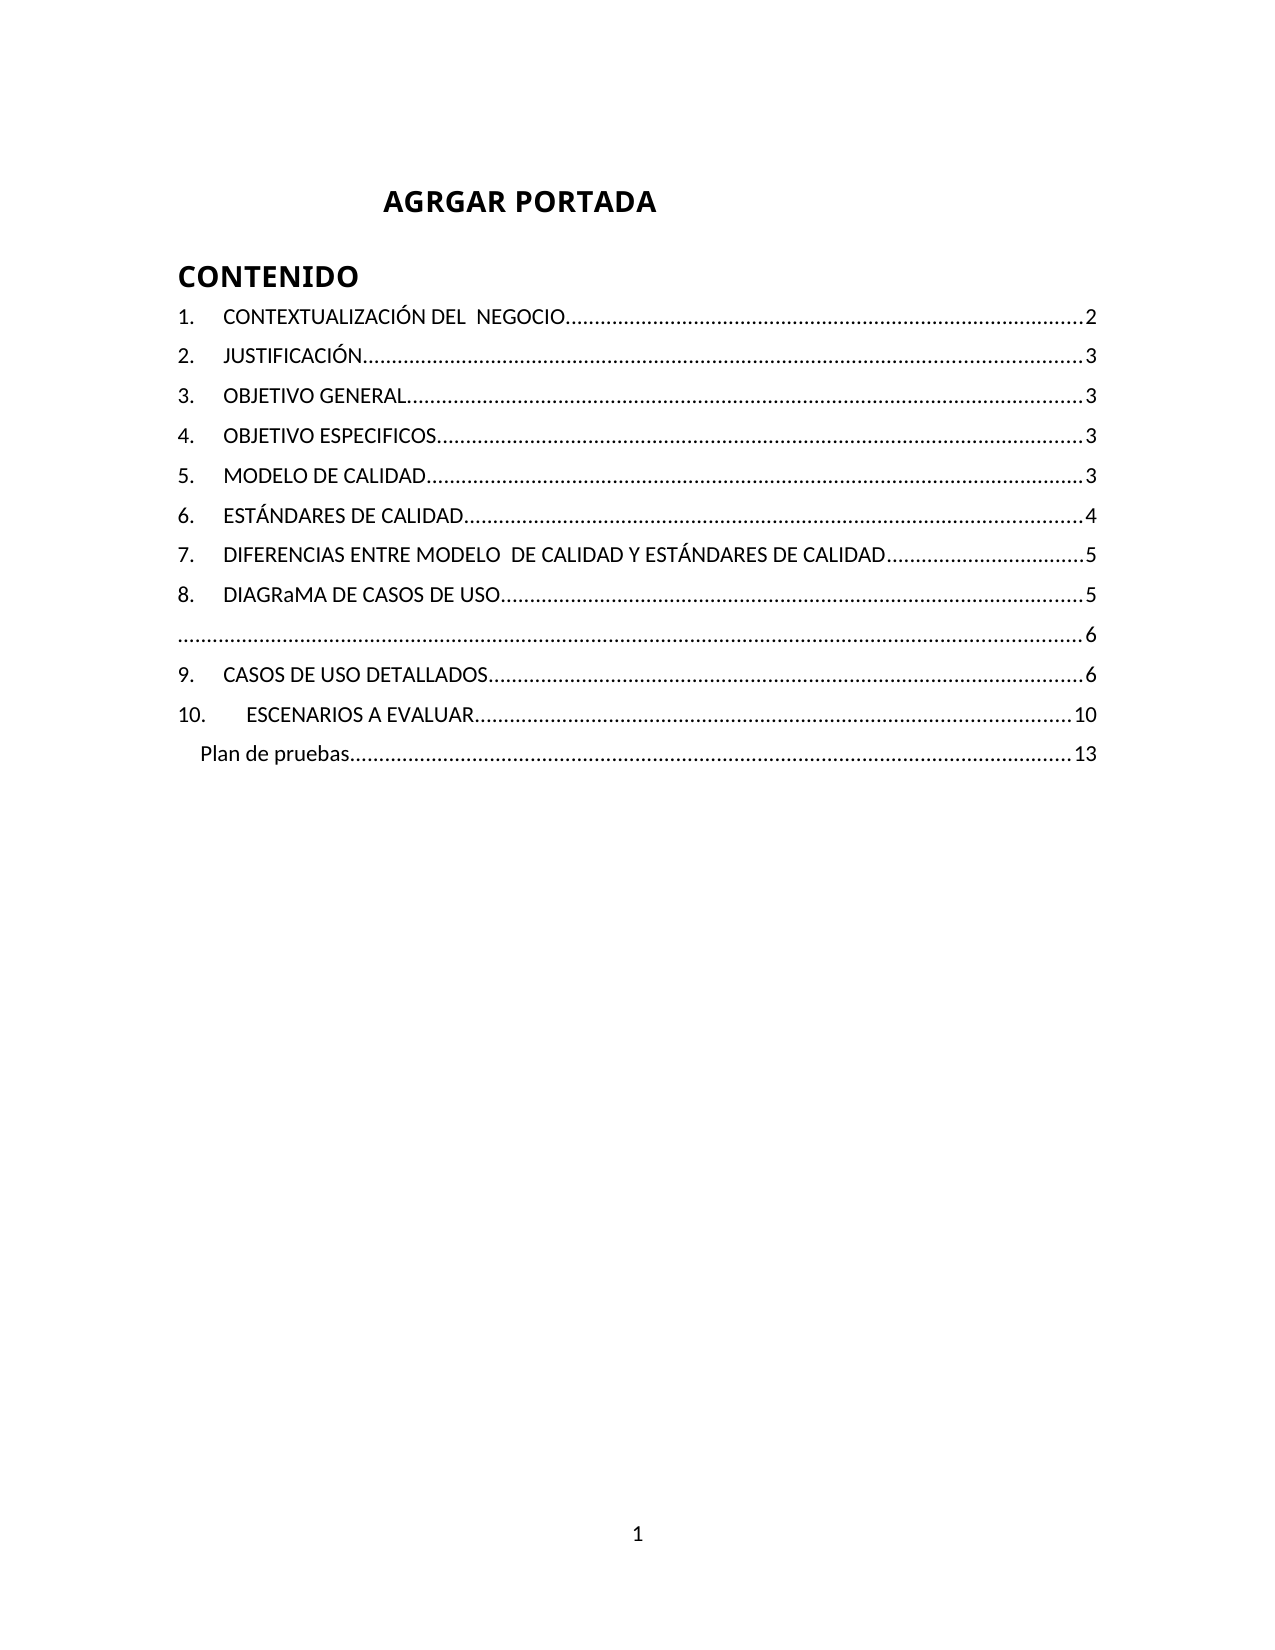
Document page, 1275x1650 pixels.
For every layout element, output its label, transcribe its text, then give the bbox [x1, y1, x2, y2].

subtitle agrgar portada [177, 181, 1098, 221]
